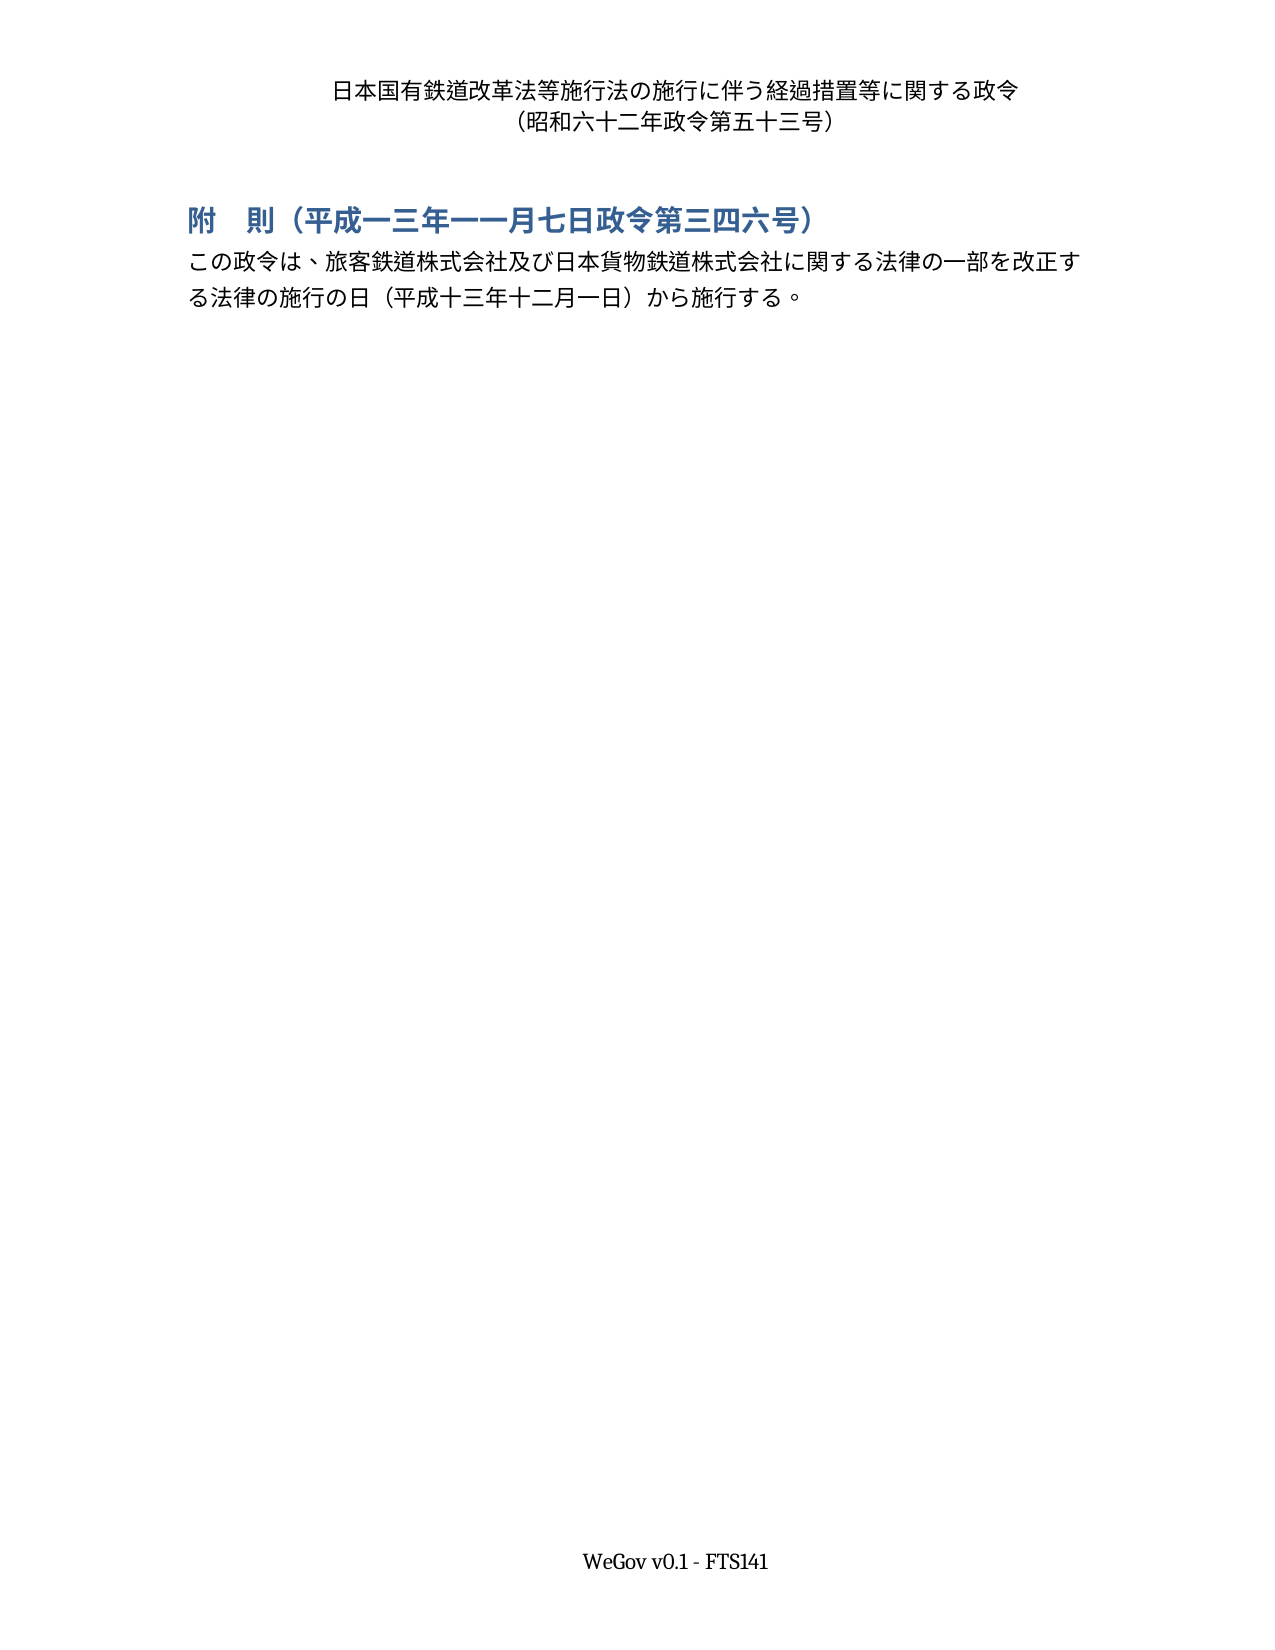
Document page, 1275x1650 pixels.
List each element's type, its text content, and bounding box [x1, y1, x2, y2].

text この政令は、旅客鉄道株式会社及び日本貨物鉄道株式会社に関する法律の一部を改正する法律の施行の日（平成十三年十二月一日）から施行する。 [187, 246, 1087, 313]
subtitle 附 則（平成一三年一一月七日政令第三四六号） [187, 200, 1087, 240]
